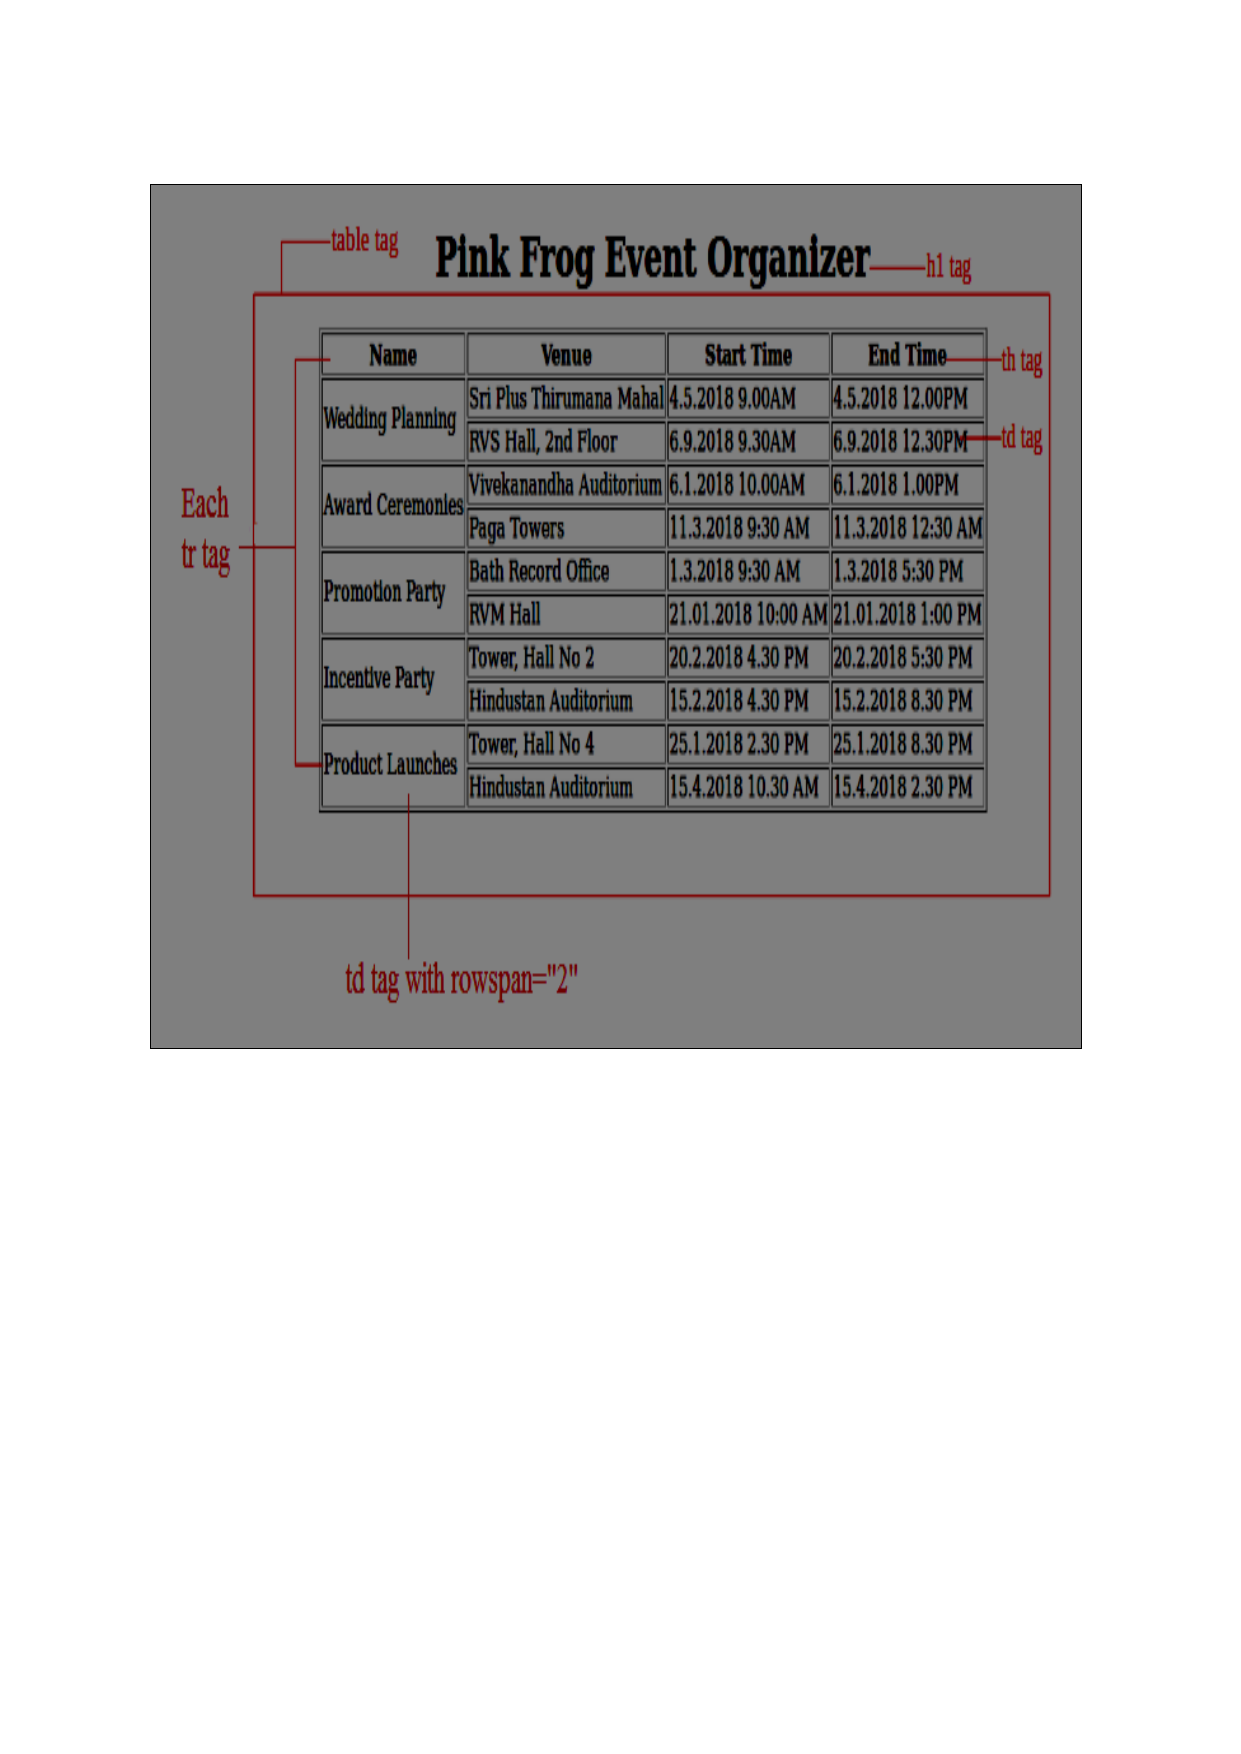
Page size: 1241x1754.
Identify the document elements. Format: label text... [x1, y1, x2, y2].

picture [151, 185, 1081, 1048]
